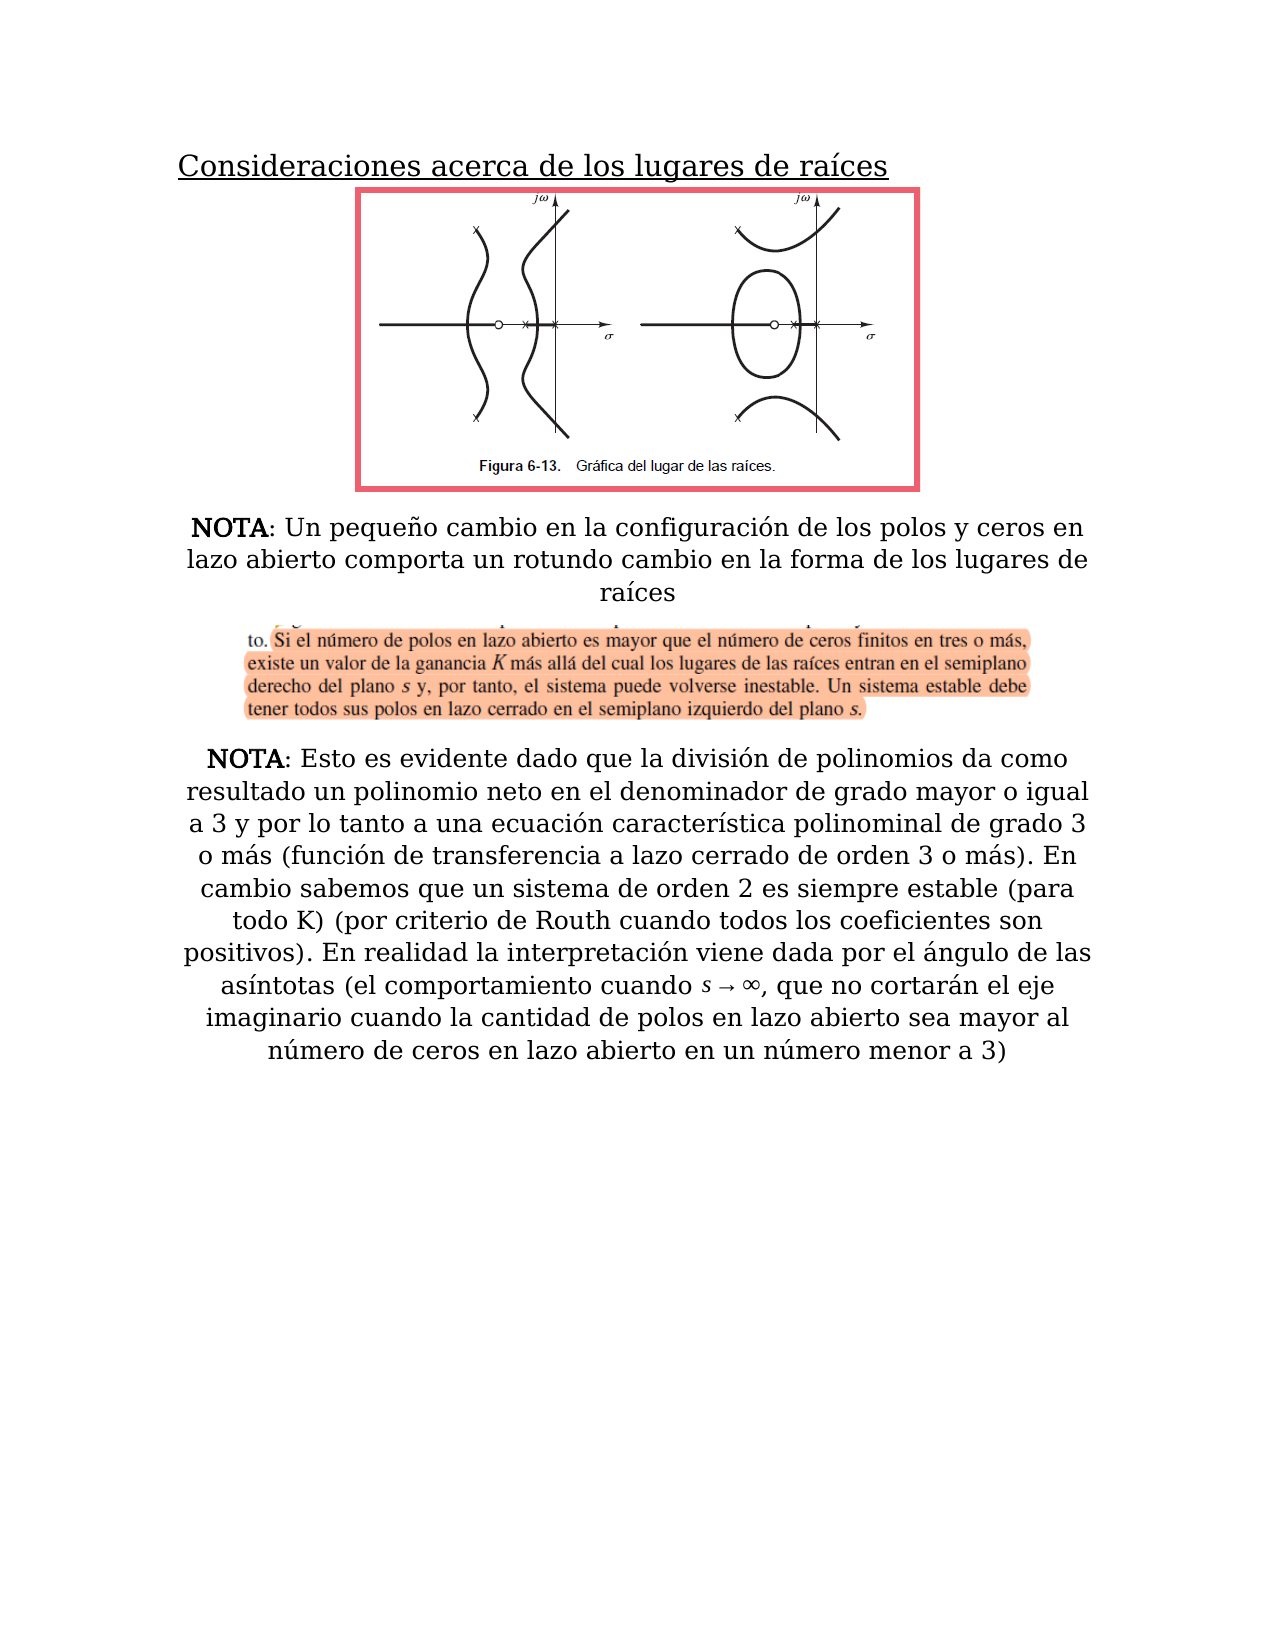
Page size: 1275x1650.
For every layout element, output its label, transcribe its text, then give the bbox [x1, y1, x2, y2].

subtitle Consideraciones acerca de los lugares de raíces [177, 148, 1098, 183]
text NOTA: Un pequeño cambio en la configuración de los polos y ceros en lazo abierto comporta un rotundo cambio en la forma de los lugares de raíces [177, 512, 1098, 606]
picture [242, 625, 1033, 724]
text NOTA: Esto es evidente dado que la división de polinomios da como resultado un polinomio neto en el denominador de grado mayor o igual a 3 y por lo tanto a una ecuación característica polinominal de grado 3 o más (función de transferencia a lazo cerrado de orden 3 o más). En cambio sabemos que un sistema de orden 2 es siempre estable (para todo K) (por criterio de Routh cuando todos los coeficientes son positivos). En realidad la interpretación viene dada por el ángulo de las asíntotas (el comportamiento cuando , que no cortarán el eje imaginario cuando la cantidad de polos en lazo abierto sea mayor al número de ceros en lazo abierto en un número menor a 3) [177, 743, 1098, 1064]
picture [354, 185, 921, 493]
